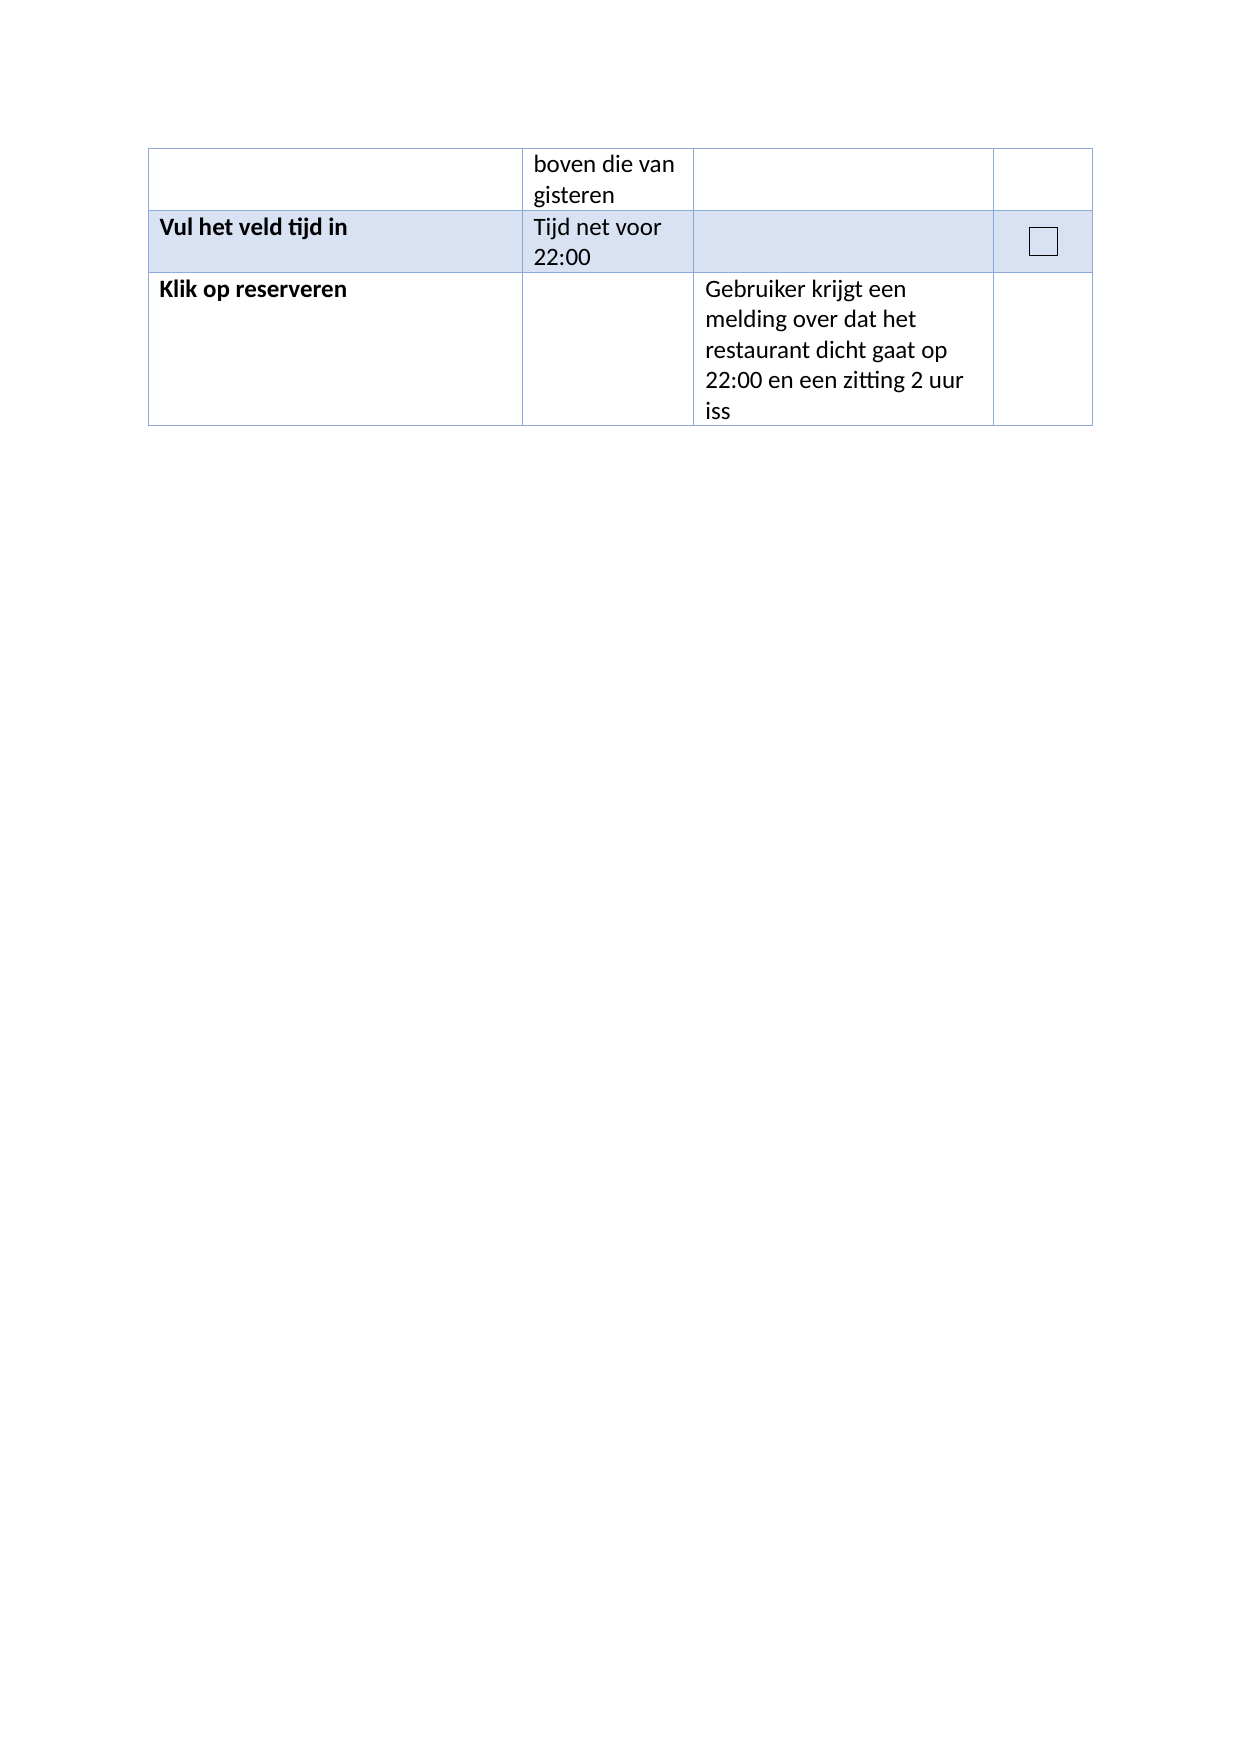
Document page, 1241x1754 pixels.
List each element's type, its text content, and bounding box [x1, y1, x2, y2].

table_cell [523, 149, 693, 210]
table_cell [994, 211, 1092, 272]
table_cell Gebruiker krijgt een melding over dat het restaurant dicht gaat op 22:00 en een zitting 2 uur iss [694, 273, 993, 425]
table_cell [694, 211, 993, 272]
table_cell Klik op reserveren [149, 273, 522, 425]
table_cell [149, 149, 522, 210]
table_cell [994, 149, 1092, 210]
table_cell Vul het veld tijd in [149, 211, 522, 272]
table_cell [994, 273, 1092, 425]
table_cell Tijd net voor 22:00 [523, 211, 693, 272]
table_cell [694, 149, 993, 210]
table_cell [523, 273, 693, 425]
